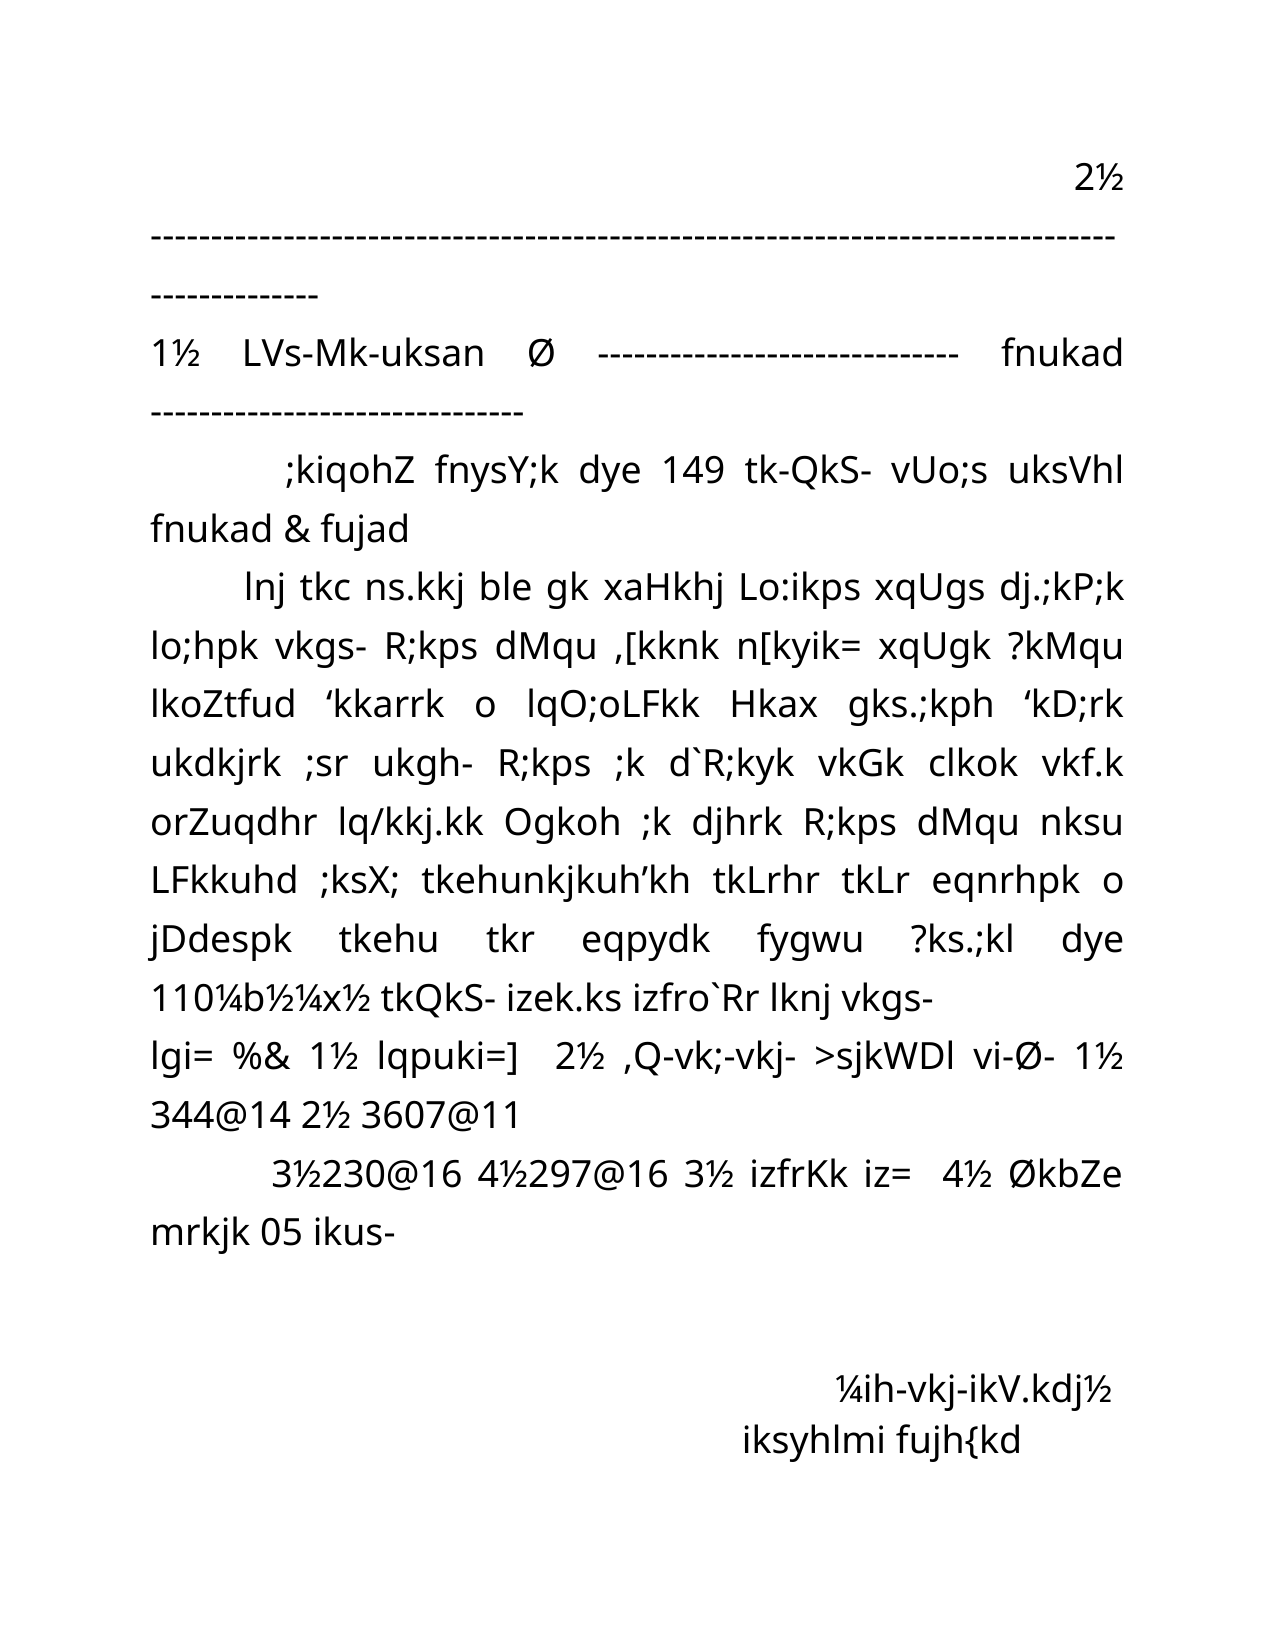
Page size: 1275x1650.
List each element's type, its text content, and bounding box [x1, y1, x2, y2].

text ¼ih-vkj-ikV.kdj½ [825, 1362, 1125, 1413]
text lgi= %& 1½ lqpuki=] 2½ ,Q-vk;-vkj- >sjkWDl vi-Ø- 1½ 344@14 2½ 3607@11 [150, 1030, 1125, 1139]
text iksyhlmi fujh{kd [450, 1413, 1125, 1464]
text ;kiqohZ fnysY;k dye 149 tk-QkS- vUo;s uksVhl fnukad & fujad [150, 443, 1125, 553]
text 1½ LVs-Mk-uksan Ø ------------------------------ fnukad ------------------------------- [150, 326, 1125, 436]
text 2½ ---------------------------------------------------------------------------------------------- [150, 150, 1125, 318]
text 3½230@16 4½297@16 3½ izfrKk iz= 4½ ØkbZe mrkjk 05 ikus- [150, 1147, 1125, 1257]
text lnj tkc ns.kkj ble gk xaHkhj Lo:ikps xqUgs dj.;kP;k lo;hpk vkgs- R;kps dMqu ,[kknk n[kyik= xqUgk ?kMqu lkoZtfud ‘kkarrk o lqO;oLFkk Hkax gks.;kph ‘kD;rk ukdkjrk ;sr ukgh- R;kps ;k d`R;kyk vkGk clkok vkf.k orZuqdhr lq/kkj.kk Ogkoh ;k djhrk R;kps dMqu nksu LFkkuhd ;ksX; tkehunkjkuh’kh tkLrhr tkLr eqnrhpk o jDdespk tkehu tkr eqpydk fygwu ?ks.;kl dye 110¼b½¼x½ tkQkS- izek.ks izfro`Rr lknj vkgs- [150, 561, 1125, 1022]
